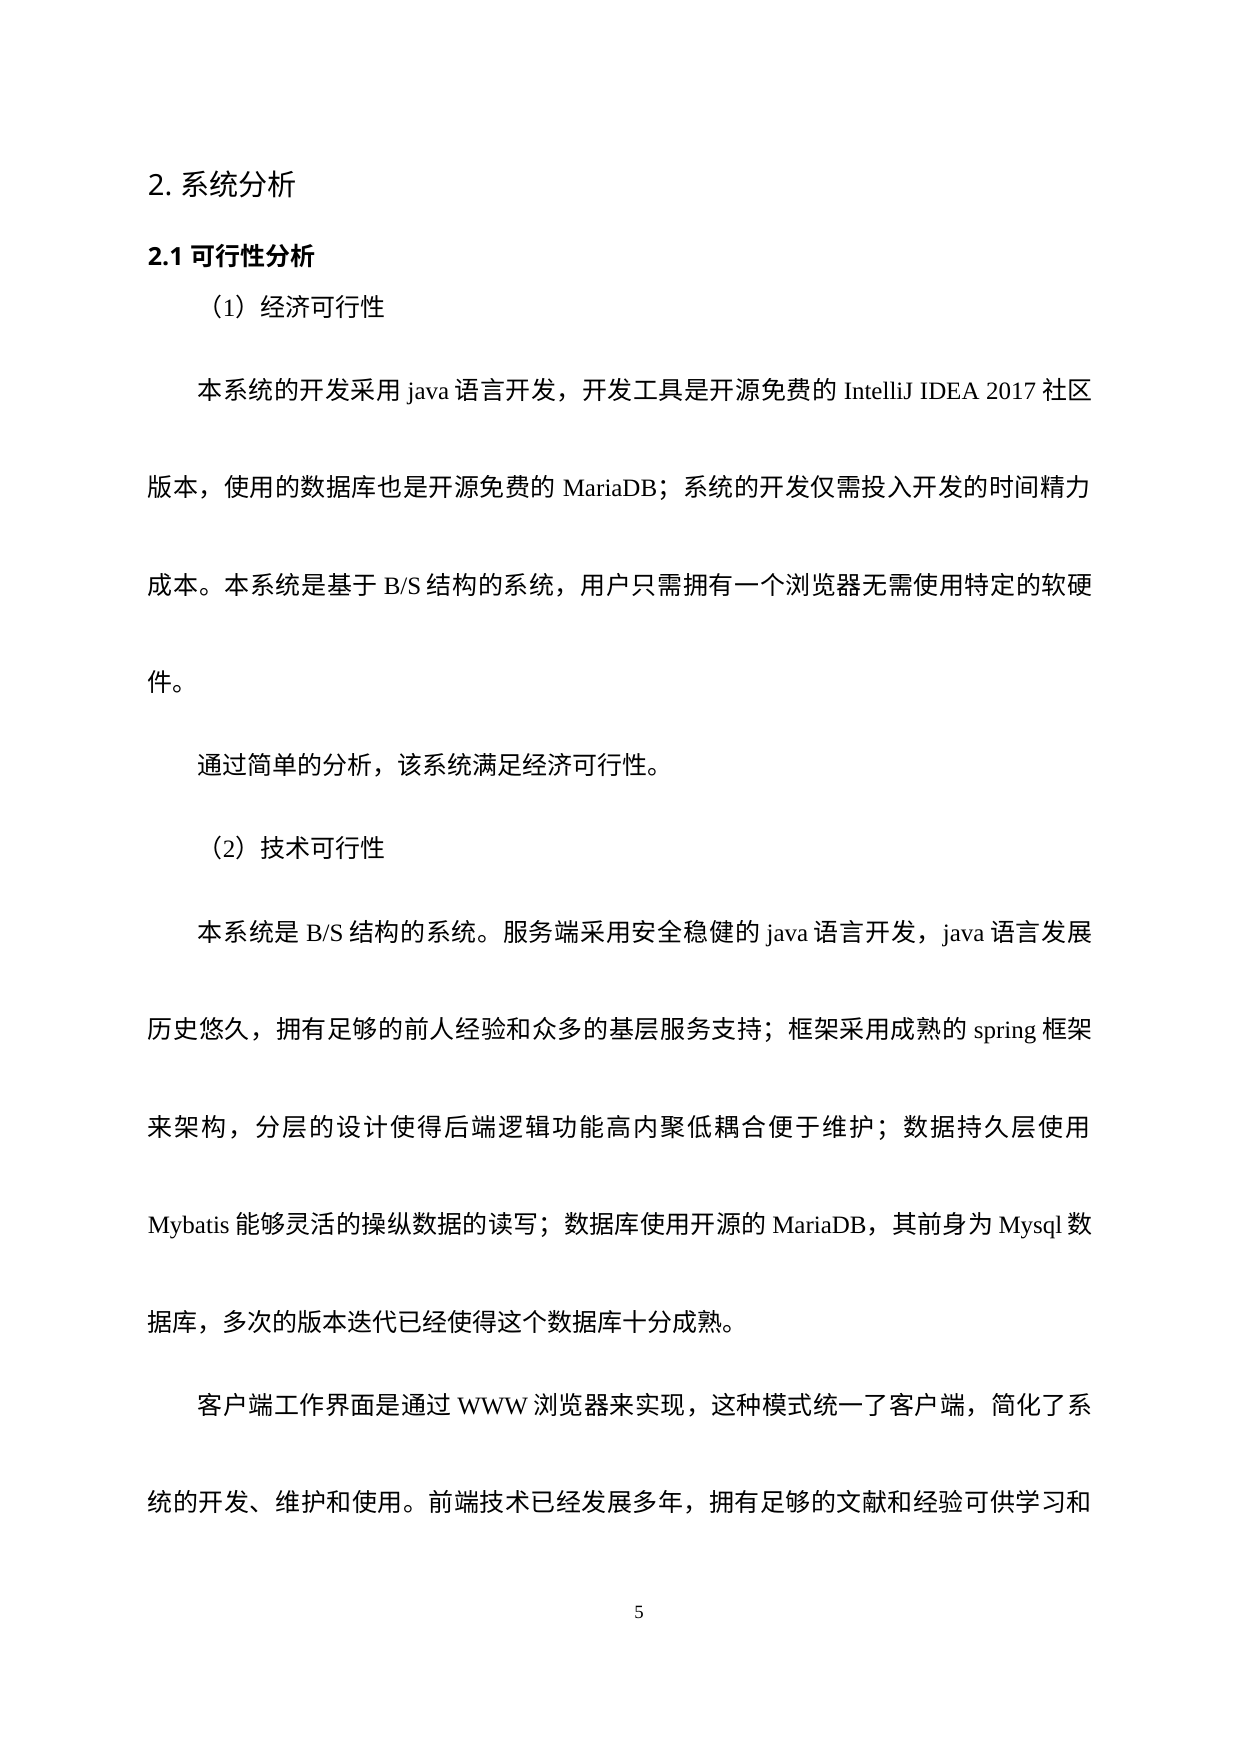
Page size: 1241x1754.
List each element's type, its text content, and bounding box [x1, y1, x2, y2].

text 本系统的开发采用java语言开发，开发工具是开源免费的IntelliJ IDEA 2017社区版本，使用的数据库也是开源免费的MariaDB；系统的开发仅需投入开发的时间精力成本。本系统是基于B/S结构的系统，用户只需拥有一个浏览器无需使用特定的软硬件。 [148, 356, 1092, 713]
list 技术可行性 [148, 814, 1092, 879]
text （1）经济可行性 [148, 273, 1092, 338]
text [148, 1371, 1092, 1533]
subtitle 系统分析 [148, 150, 1092, 215]
subtitle 可行性分析 [148, 236, 1092, 273]
text 本系统是B/S结构的系统。服务端采用安全稳健的java语言开发，java语言发展历史悠久，拥有足够的前人经验和众多的基层服务支持；框架采用成熟的spring框架来架构，分层的设计使得后端逻辑功能高内聚低耦合便于维护；数据持久层使用Mybatis能够灵活的操纵数据的读写；数据库使用开源的MariaDB，其前身为Mysql数据库，多次的版本迭代已经使得这个数据库十分成熟。 [148, 898, 1092, 1353]
text 通过简单的分析，该系统满足经济可行性。 [148, 731, 1092, 796]
